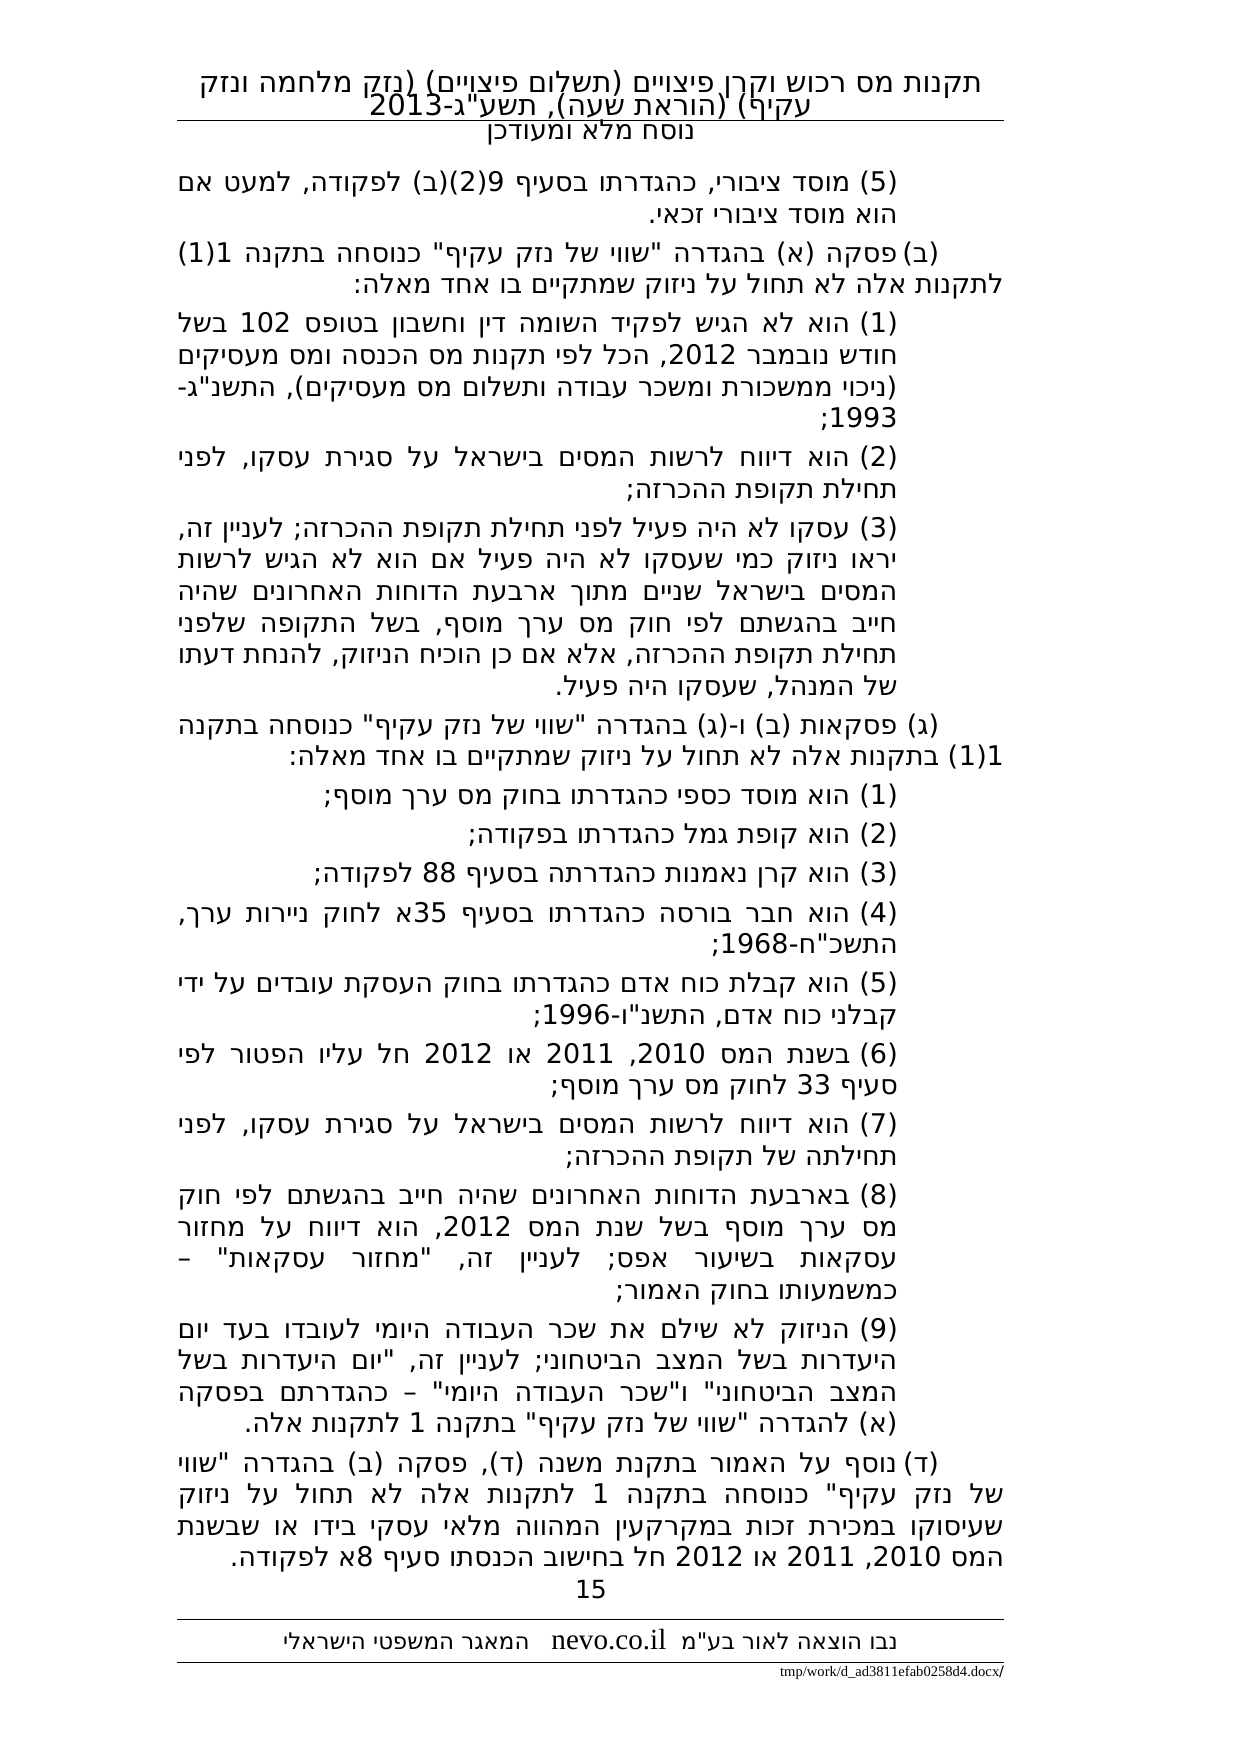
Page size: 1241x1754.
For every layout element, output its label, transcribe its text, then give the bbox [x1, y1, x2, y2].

text (5) הוא קבלת כוח אדם כהגדרתו בחוק העסקת עובדים על ידי קבלני כוח אדם, התשנ"ו-1996; [177, 967, 898, 1031]
text (ב) פסקה (א) בהגדרה "שווי של נזק עקיף" כנוסחה בתקנה 1(1) לתקנות אלה לא תחול על ניזוק שמתקיים בו אחד מאלה: [177, 237, 1004, 300]
text (2) הוא קופת גמל כהגדרתו בפקודה; [177, 819, 898, 850]
text (8) בארבעת הדוחות האחרונים שהיה חייב בהגשתם לפי חוק מס ערך מוסף בשל שנת המס 2012, הוא דיווח על מחזור עסקאות בשיעור אפס; לעניין זה, "מחזור עסקאות" – כמשמעותו בחוק האמור; [177, 1179, 898, 1306]
text (3) הוא קרן נאמנות כהגדרתה בסעיף 88 לפקודה; [177, 858, 898, 889]
text (5) מוסד ציבורי, כהגדרתו בסעיף 9(2)(ב) לפקודה, למעט אם הוא מוסד ציבורי זכאי. [177, 167, 898, 230]
text (9) הניזוק לא שילם את שכר העבודה היומי לעובדו בעד יום היעדרות בשל המצב הביטחוני; לעניין זה, "יום היעדרות בשל המצב הביטחוני" ו"שכר העבודה היומי" – כהגדרתם בפסקה (א) להגדרה "שווי של נזק עקיף" בתקנה 1 לתקנות אלה. [177, 1313, 898, 1439]
text (ד) נוסף על האמור בתקנת משנה (ד), פסקה (ב) בהגדרה "שווי של נזק עקיף" כנוסחה בתקנה 1 לתקנות אלה לא תחול על ניזוק שעיסוקו במכירת זכות במקרקעין המהווה מלאי עסקי בידו או שבשנת המס 2010, 2011 או 2012 חל בחישוב הכנסתו סעיף 8א לפקודה. [177, 1447, 1004, 1573]
text (1) הוא לא הגיש לפקיד השומה דין וחשבון בטופס 102 בשל חודש נובמבר 2012, הכל לפי תקנות מס הכנסה ומס מעסיקים (ניכוי ממשכורת ומשכר עבודה ותשלום מס מעסיקים), התשנ"ג-1993; [177, 308, 898, 434]
text (4) הוא חבר בורסה כהגדרתו בסעיף 35א לחוק ניירות ערך, התשכ"ח-1968; [177, 897, 898, 960]
text (3) עסקו לא היה פעיל לפני תחילת תקופת ההכרזה; לעניין זה, יראו ניזוק כמי שעסקו לא היה פעיל אם הוא לא הגיש לרשות המסים בישראל שניים מתוך ארבעת הדוחות האחרונים שהיה חייב בהגשתם לפי חוק מס ערך מוסף, בשל התקופה שלפני תחילת תקופת ההכרזה, אלא אם כן הוכיח הניזוק, להנחת דעתו של המנהל, שעסקו היה פעיל. [177, 512, 898, 702]
text (6) בשנת המס 2010, 2011 או 2012 חל עליו הפטור לפי סעיף 33 לחוק מס ערך מוסף; [177, 1038, 898, 1101]
text (7) הוא דיווח לרשות המסים בישראל על סגירת עסקו, לפני תחילתה של תקופת ההכרזה; [177, 1109, 898, 1172]
text (ג) פסקאות (ב) ו-(ג) בהגדרה "שווי של נזק עקיף" כנוסחה בתקנה 1(1) בתקנות אלה לא תחול על ניזוק שמתקיים בו אחד מאלה: [177, 709, 1004, 772]
text (1) הוא מוסד כספי כהגדרתו בחוק מס ערך מוסף; [177, 780, 898, 811]
text (2) הוא דיווח לרשות המסים בישראל על סגירת עסקו, לפני תחילת תקופת ההכרזה; [177, 442, 898, 505]
